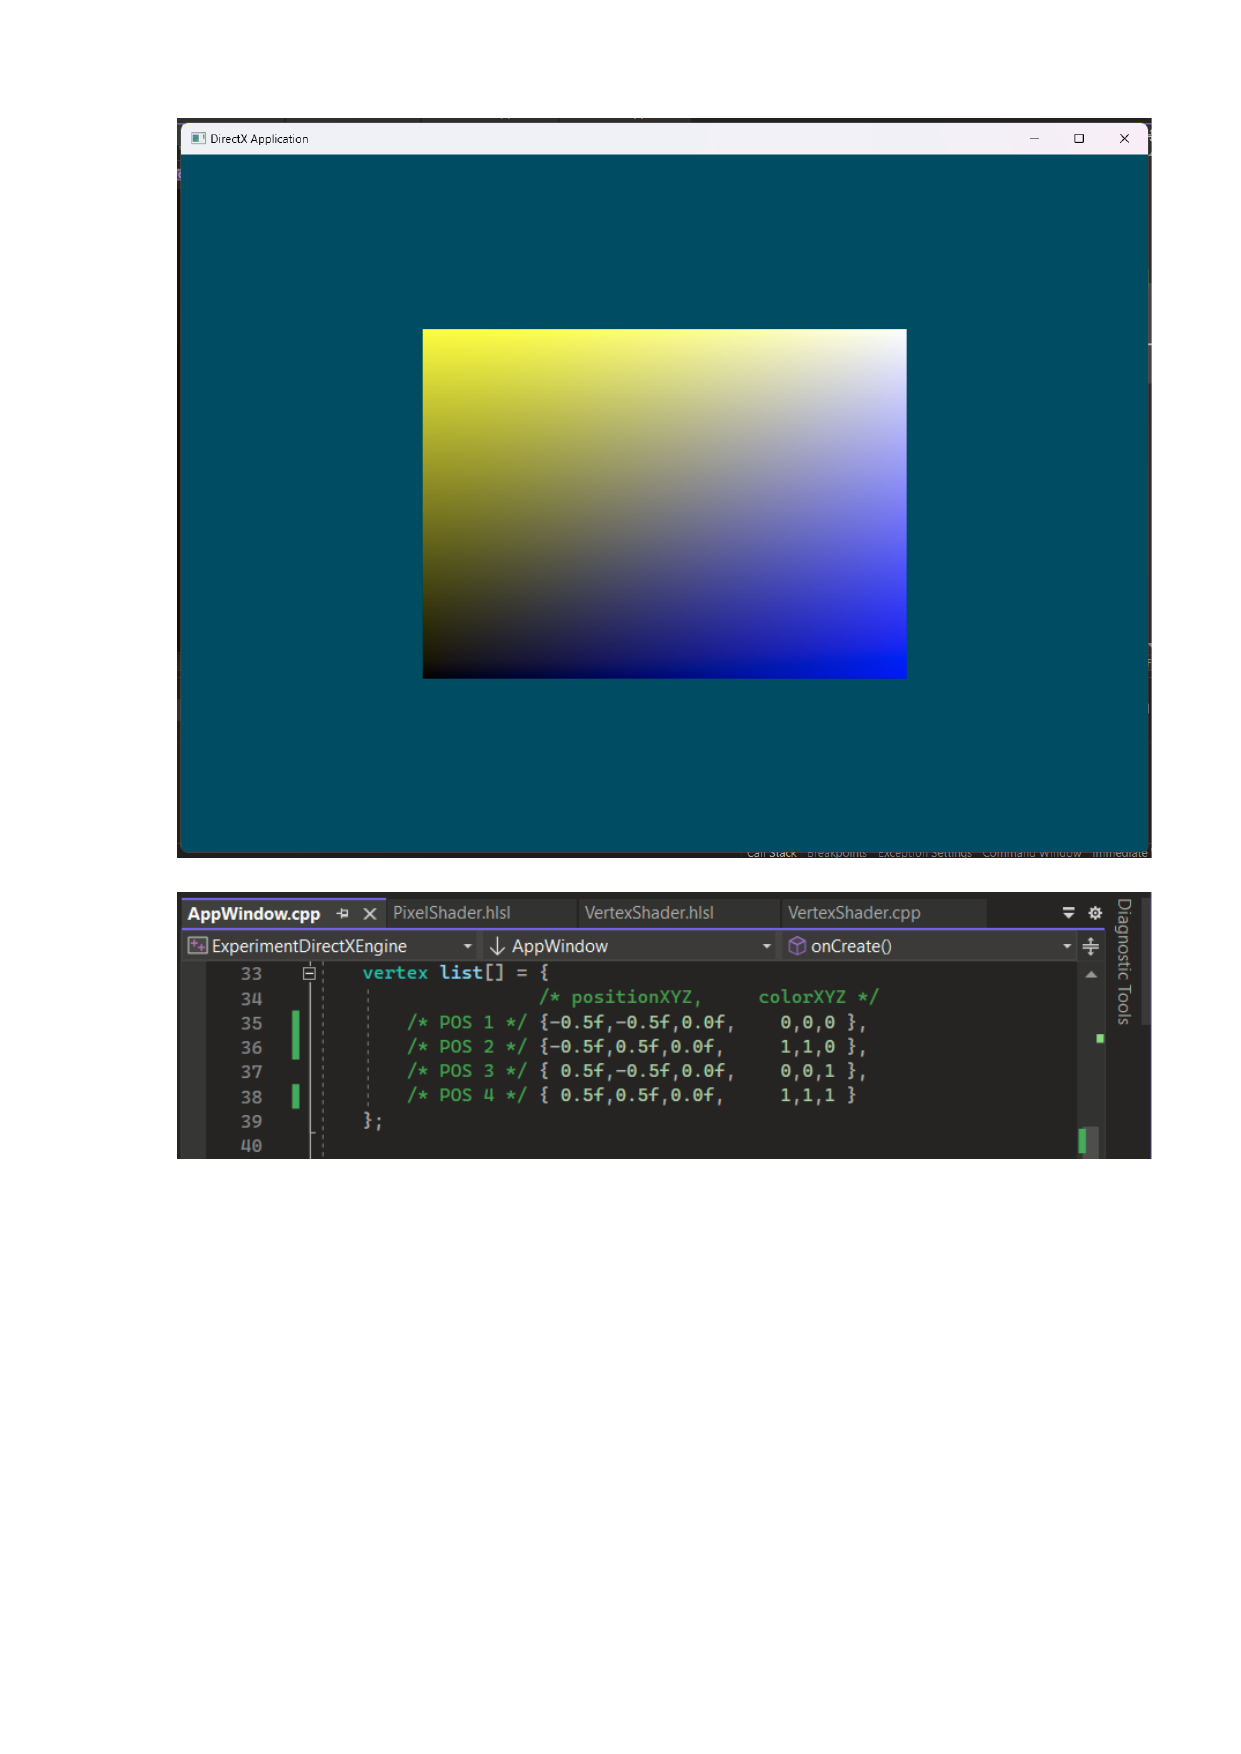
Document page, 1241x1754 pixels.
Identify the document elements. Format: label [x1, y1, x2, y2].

picture [177, 118, 1152, 858]
picture [177, 892, 1152, 1159]
